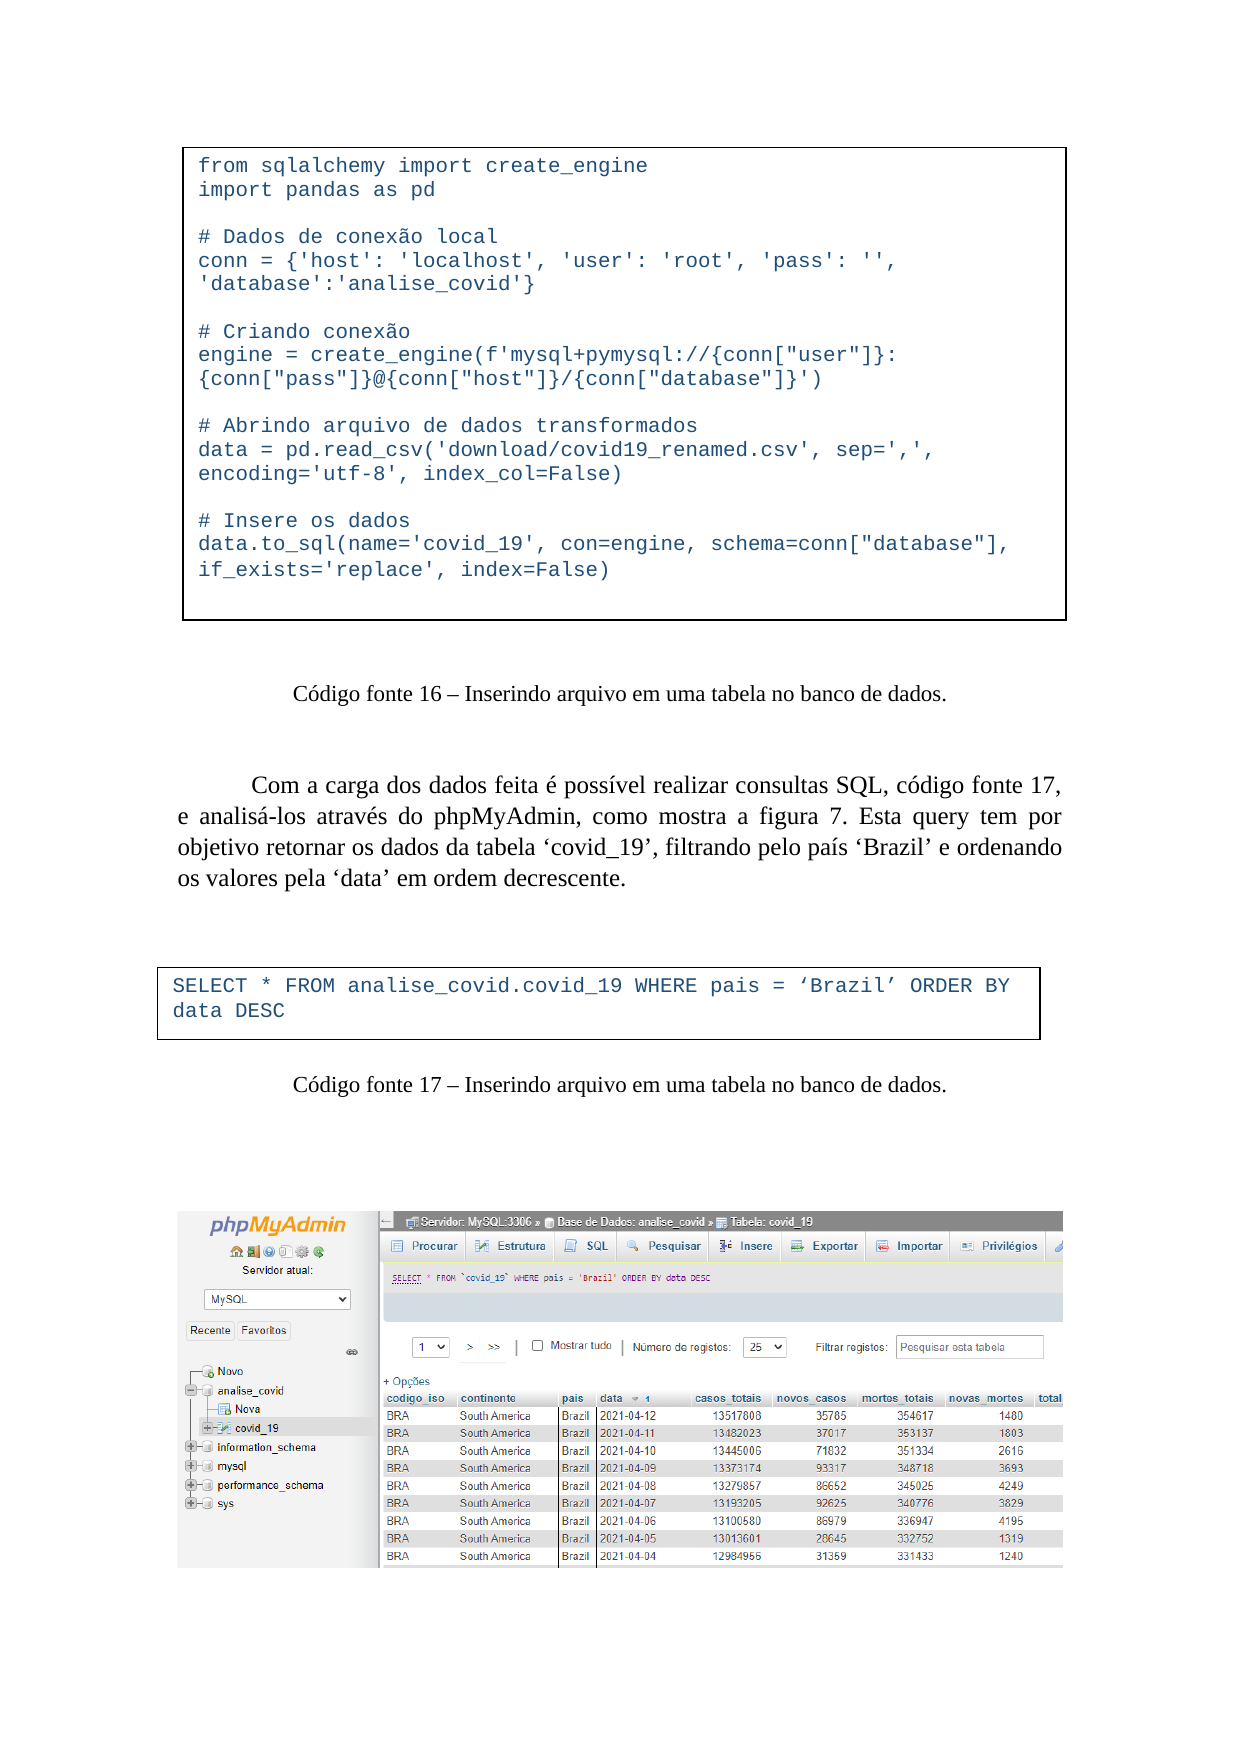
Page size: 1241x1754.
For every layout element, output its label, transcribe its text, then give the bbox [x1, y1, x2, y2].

picture [177, 1211, 1063, 1568]
text Código fonte 16 – Inserindo arquivo em uma tabela no banco de dados. [177, 680, 1063, 707]
text Com a carga dos dados feita é possível realizar consultas SQL, código fonte 17, e analisá-los através do phpMyAdmin, como mostra a figura 7. Esta query tem por objetivo retornar os dados da tabela ‘covid_19’, filtrando pelo país ‘Brazil’ e ordenando os valores pela ‘data’ em ordem decrescente. [177, 770, 1063, 892]
text Código fonte 17 – Inserindo arquivo em uma tabela no banco de dados. [177, 959, 1063, 1097]
